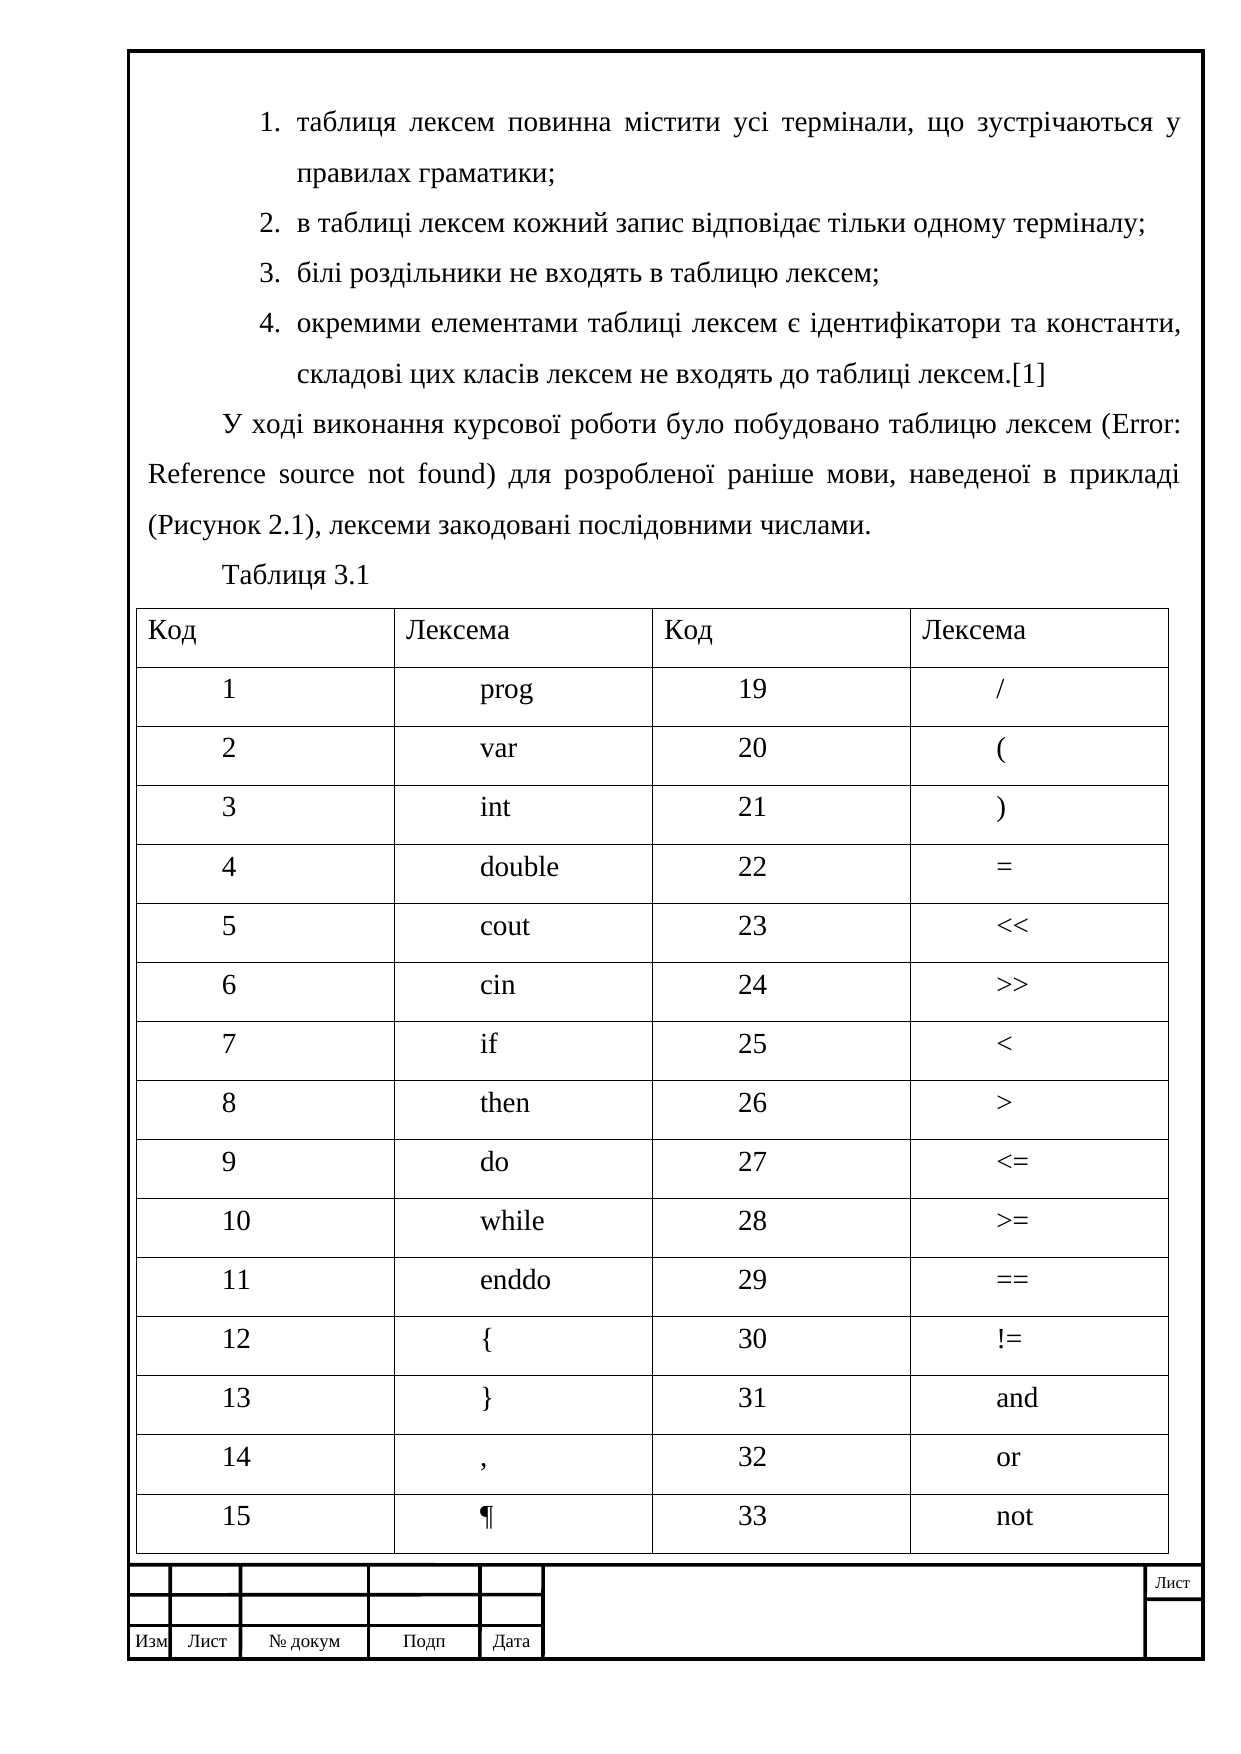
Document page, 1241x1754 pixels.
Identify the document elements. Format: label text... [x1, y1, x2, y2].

table_cell var [395, 727, 652, 785]
table_cell > [911, 1081, 1168, 1139]
table_cell < [911, 1022, 1168, 1080]
list таблиця лексем повинна містити усі термінали, що зустрічаються у правилах граматики; [259, 104, 1181, 188]
table_cell double [395, 845, 652, 903]
table_cell while [395, 1199, 652, 1257]
table_cell 22 [653, 845, 910, 903]
table_cell do [395, 1140, 652, 1198]
table_cell 33 [653, 1495, 910, 1552]
table_cell if [395, 1022, 652, 1080]
table_cell 31 [653, 1376, 910, 1434]
table_cell 30 [653, 1317, 910, 1375]
table_cell prog [395, 668, 652, 726]
table_header Код [653, 609, 910, 667]
table_cell 32 [653, 1435, 910, 1493]
table_cell 14 [137, 1435, 394, 1493]
table_cell >> [911, 963, 1168, 1021]
table_cell 5 [137, 904, 394, 962]
table_cell 23 [653, 904, 910, 962]
table_cell 28 [653, 1199, 910, 1257]
table_header Лексема [395, 609, 652, 667]
table_cell } [395, 1376, 652, 1434]
table_cell 15 [137, 1495, 394, 1552]
table_cell 29 [653, 1258, 910, 1316]
table_cell 19 [653, 668, 910, 726]
table_cell >= [911, 1199, 1168, 1257]
table_cell 4 [137, 845, 394, 903]
table_cell 3 [137, 786, 394, 844]
table_cell 25 [653, 1022, 910, 1080]
list окремими елементами таблиці лексем є ідентифікатори та константи, складові цих класів лексем не входять до таблиці лексем.[1] [259, 306, 1181, 389]
table_cell 20 [653, 727, 910, 785]
table_cell 13 [137, 1376, 394, 1434]
table_cell << [911, 904, 1168, 962]
table_cell 2 [137, 727, 394, 785]
table_header Код [137, 609, 394, 667]
table_cell ( [911, 727, 1168, 785]
table_cell or [911, 1435, 1168, 1493]
list в таблиці лексем кожний запис відповідає тільки одному терміналу; [259, 205, 1181, 238]
table_cell 7 [137, 1022, 394, 1080]
table_cell enddo [395, 1258, 652, 1316]
table_cell then [395, 1081, 652, 1139]
table_cell ) [911, 786, 1168, 844]
table_cell 9 [137, 1140, 394, 1198]
table_cell <= [911, 1140, 1168, 1198]
table_cell != [911, 1317, 1168, 1375]
table_cell 10 [137, 1199, 394, 1257]
table_cell 12 [137, 1317, 394, 1375]
table_cell ¶ [395, 1495, 652, 1552]
table_cell cout [395, 904, 652, 962]
table_cell == [911, 1258, 1168, 1316]
table_cell 6 [137, 963, 394, 1021]
table_cell and [911, 1376, 1168, 1434]
table_cell 21 [653, 786, 910, 844]
table_cell 27 [653, 1140, 910, 1198]
table_cell { [395, 1317, 652, 1375]
table_cell 24 [653, 963, 910, 1021]
table_cell / [911, 668, 1168, 726]
table_cell 8 [137, 1081, 394, 1139]
table_cell cin [395, 963, 652, 1021]
table_cell 11 [137, 1258, 394, 1316]
table_cell not [911, 1495, 1168, 1552]
table_header Лексема [911, 609, 1168, 667]
list білі роздільники не входять в таблицю лексем; [259, 255, 1181, 289]
table_cell , [395, 1435, 652, 1493]
table_cell 26 [653, 1081, 910, 1139]
text Таблиця 3.1 [148, 557, 1181, 591]
table_cell int [395, 786, 652, 844]
table_cell = [911, 845, 1168, 903]
table_cell 1 [137, 668, 394, 726]
